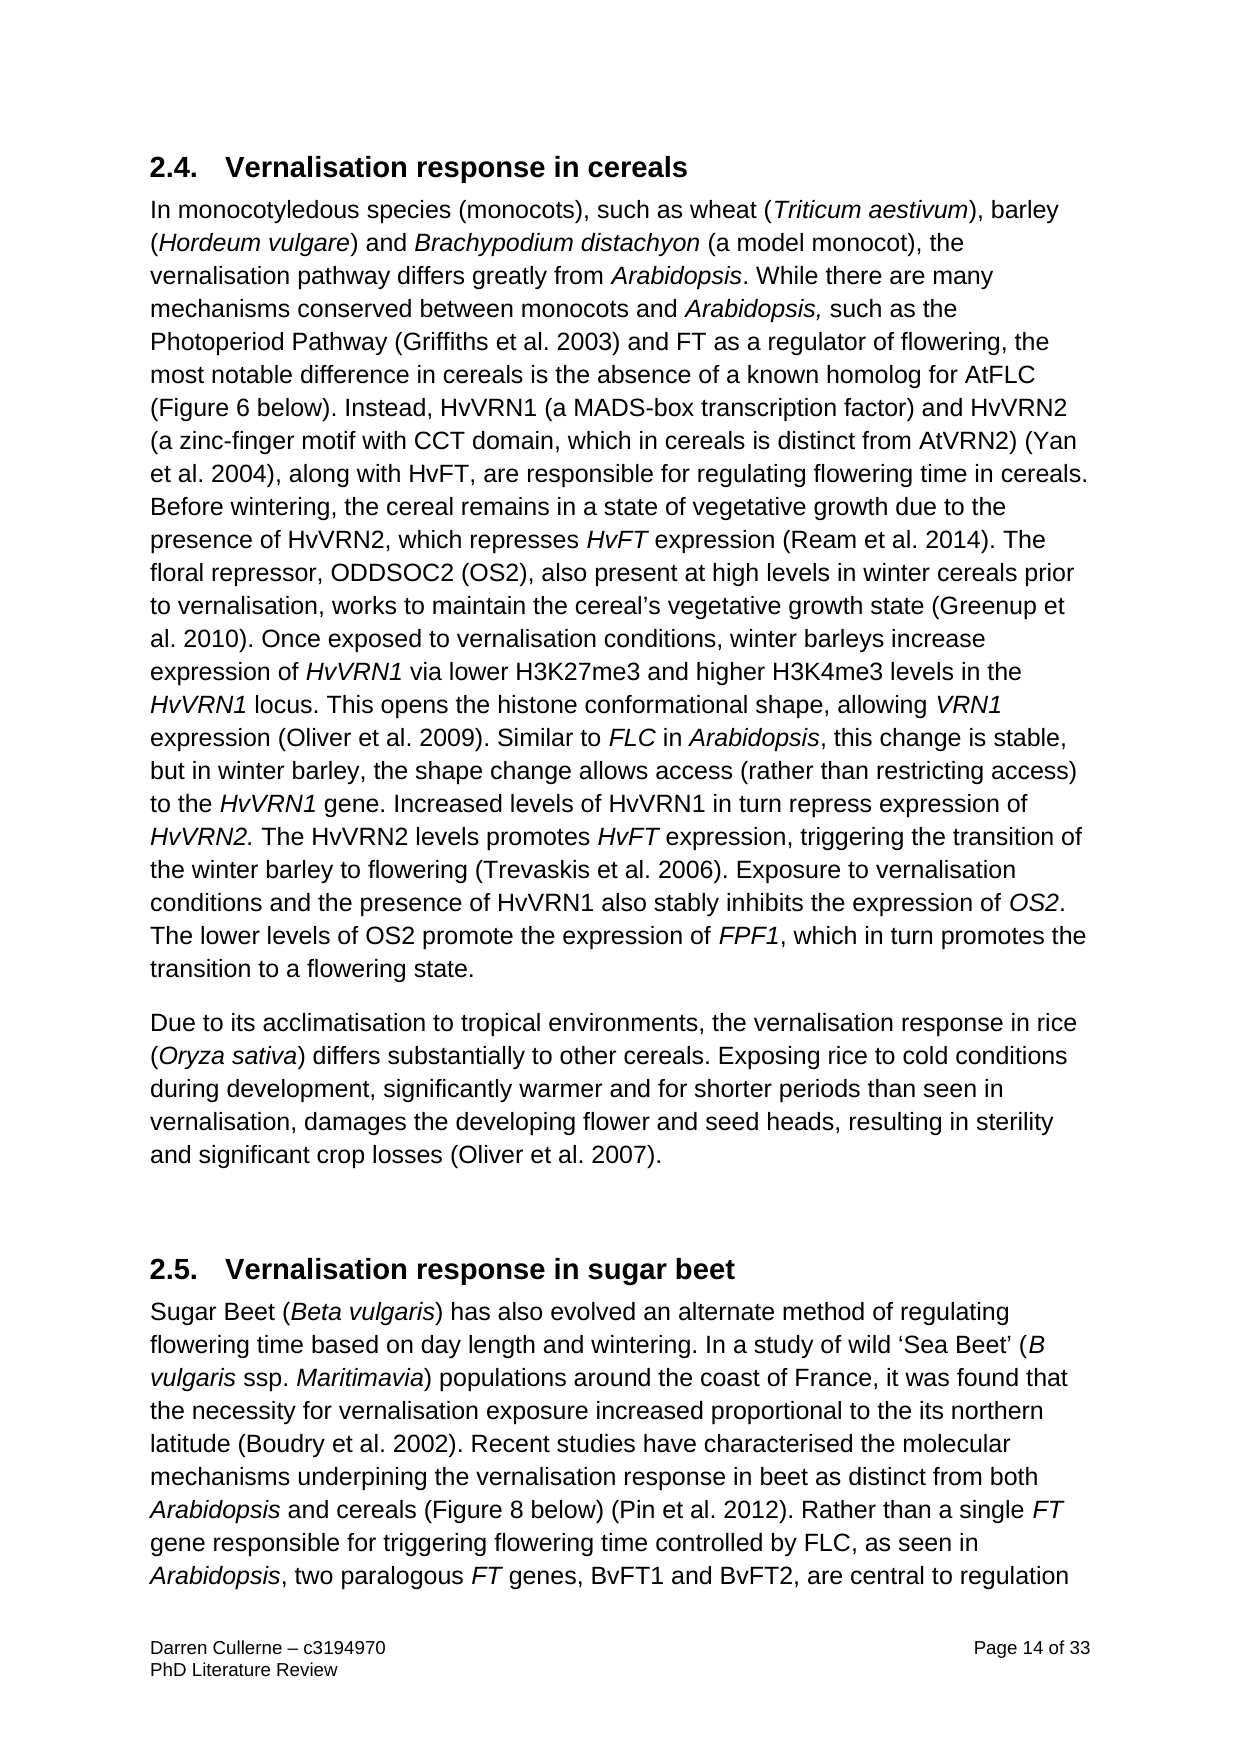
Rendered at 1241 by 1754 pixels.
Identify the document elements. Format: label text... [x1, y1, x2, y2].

subtitle Vernalisation response in sugar beet [149, 1252, 1090, 1286]
text In monocotyledous species (monocots), such as wheat (Triticum aestivum), barley (Hordeum vulgare) and Brachypodium distachyon (a model monocot), the vernalisation pathway differs greatly from Arabidopsis. While there are many mechanisms conserved between monocots and Arabidopsis, such as the Photoperiod Pathway (Griffiths et al. 2003) and FT as a regulator of flowering, the most notable difference in cereals is the absence of a known homolog for AtFLC (Figure 6 below). Instead, HvVRN1 (a MADS-box transcription factor) and HvVRN2 (a zinc-finger motif with CCT domain, which in cereals is distinct from AtVRN2) (Yan et al. 2004), along with HvFT, are responsible for regulating flowering time in cereals. Before wintering, the cereal remains in a state of vegetative growth due to the presence of HvVRN2, which represses HvFT expression (Ream et al. 2014). The floral repressor, ODDSOC2 (OS2), also present at high levels in winter cereals prior to vernalisation, works to maintain the cereal’s vegetative growth state (Greenup et al. 2010). Once exposed to vernalisation conditions, winter barleys increase expression of HvVRN1 via lower H3K27me3 and higher H3K4me3 levels in the HvVRN1 locus. This opens the histone conformational shape, allowing VRN1 expression (Oliver et al. 2009). Similar to FLC in Arabidopsis, this change is stable, but in winter barley, the shape change allows access (rather than restricting access) to the HvVRN1 gene. Increased levels of HvVRN1 in turn repress expression of HvVRN2. The HvVRN2 levels promotes HvFT expression, triggering the transition of the winter barley to flowering (Trevaskis et al. 2006). Exposure to vernalisation conditions and the presence of HvVRN1 also stably inhibits the expression of OS2. The lower levels of OS2 promote the expression of FPF1, which in turn promotes the transition to a flowering state. [150, 195, 1090, 983]
text Due to its acclimatisation to tropical environments, the vernalisation response in rice (Oryza sativa) differs substantially to other cereals. Exposing rice to cold conditions during development, significantly warmer and for shorter periods than seen in vernalisation, damages the developing flower and seed heads, resulting in sterility and significant crop losses (Oliver et al. 2007). [150, 1008, 1090, 1169]
text Sugar Beet (Beta vulgaris) has also evolved an alternate method of regulating flowering time based on day length and wintering. In a study of wild ‘Sea Beet’ (B vulgaris ssp. Maritimavia) populations around the coast of France, it was found that the necessity for vernalisation exposure increased proportional to the its northern latitude (Boudry et al. 2002). Recent studies have characterised the molecular mechanisms underpining the vernalisation response in beet as distinct from both Arabidopsis and cereals (Figure 8 below) (Pin et al. 2012). Rather than a single FT gene responsible for triggering flowering time controlled by FLC, as seen in Arabidopsis, two paralogous FT genes, BvFT1 and BvFT2, are central to regulation [150, 1297, 1090, 1590]
subtitle Vernalisation response in cereals [149, 150, 1090, 183]
